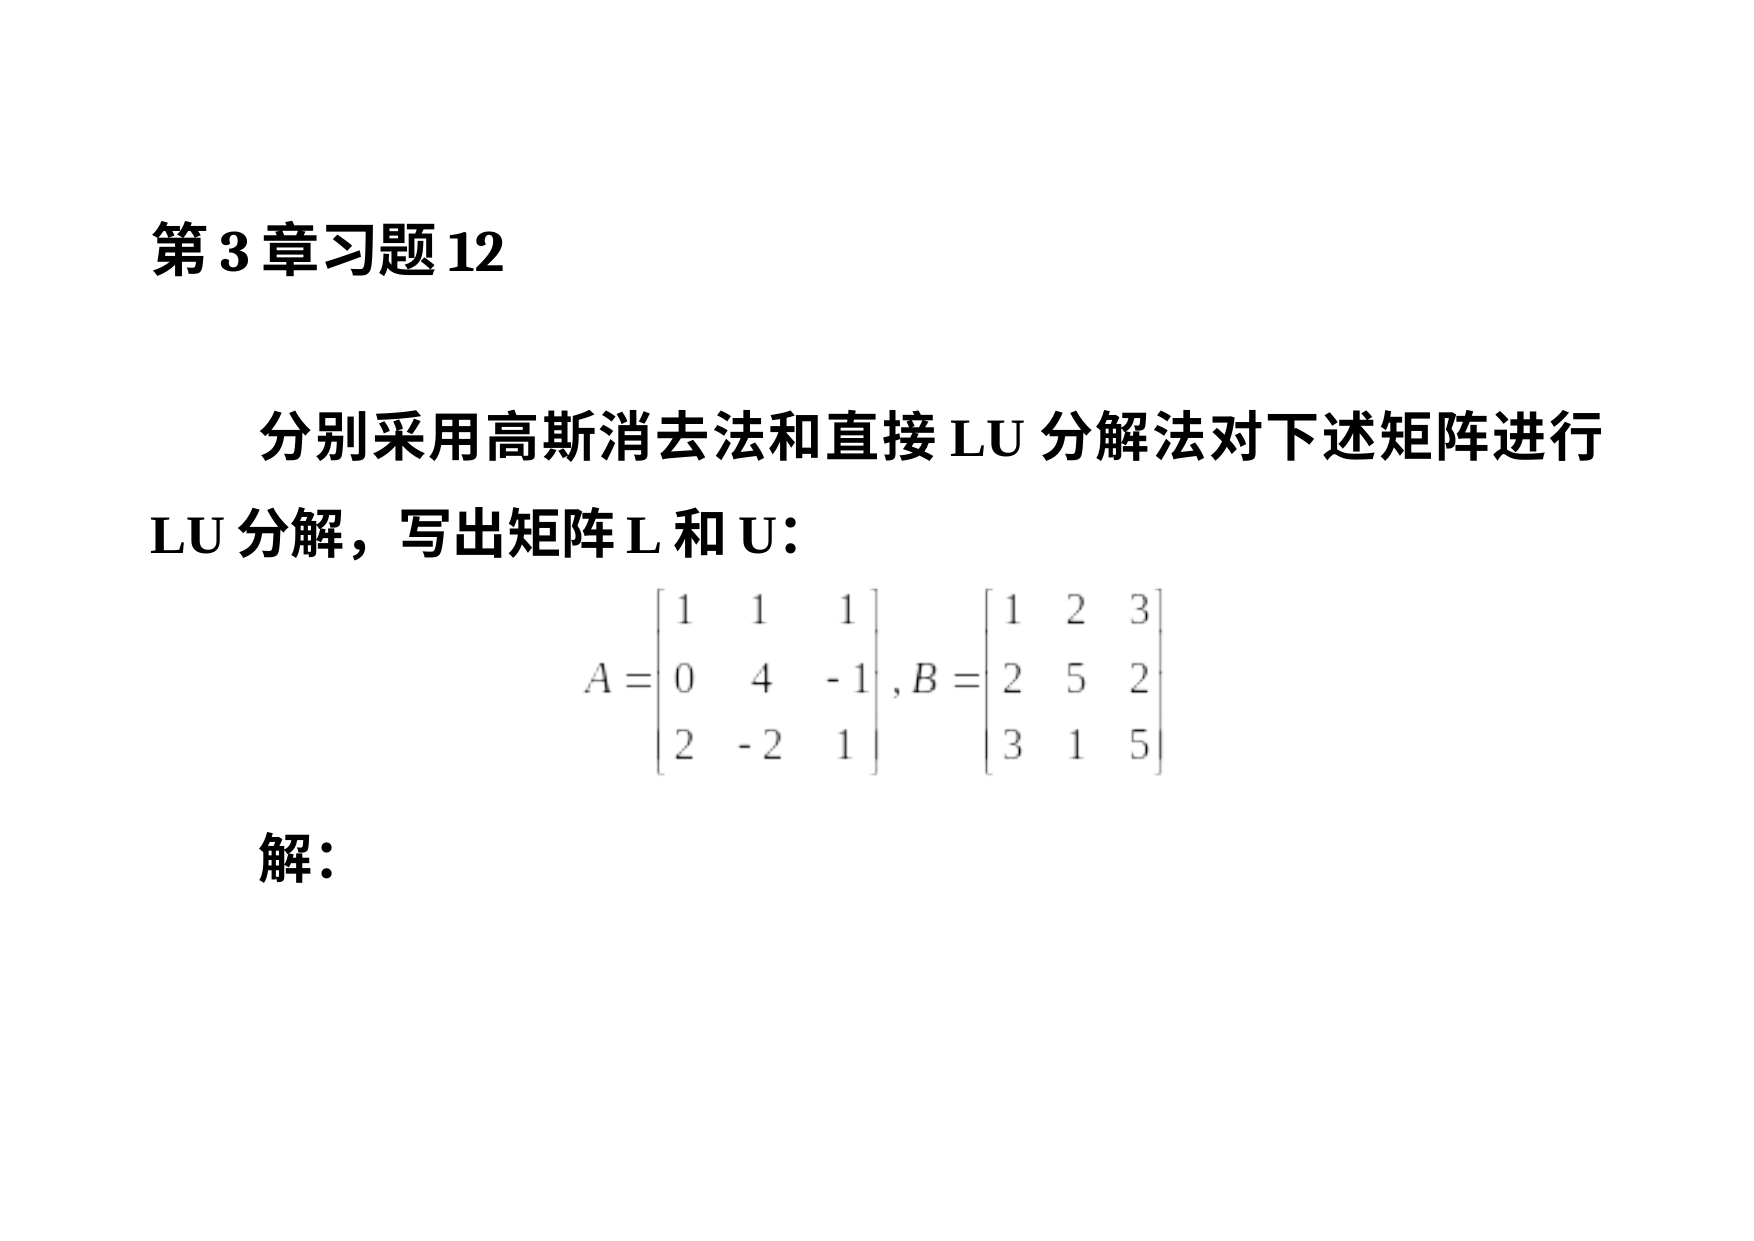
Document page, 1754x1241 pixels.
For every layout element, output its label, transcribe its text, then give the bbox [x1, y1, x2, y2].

text 分别采用高斯消去法和直接LU分解法对下述矩阵进行LU分解，写出矩阵L和U： [150, 384, 1604, 579]
text 解： [150, 806, 1604, 904]
subtitle 第3章习题12 [150, 198, 1604, 295]
